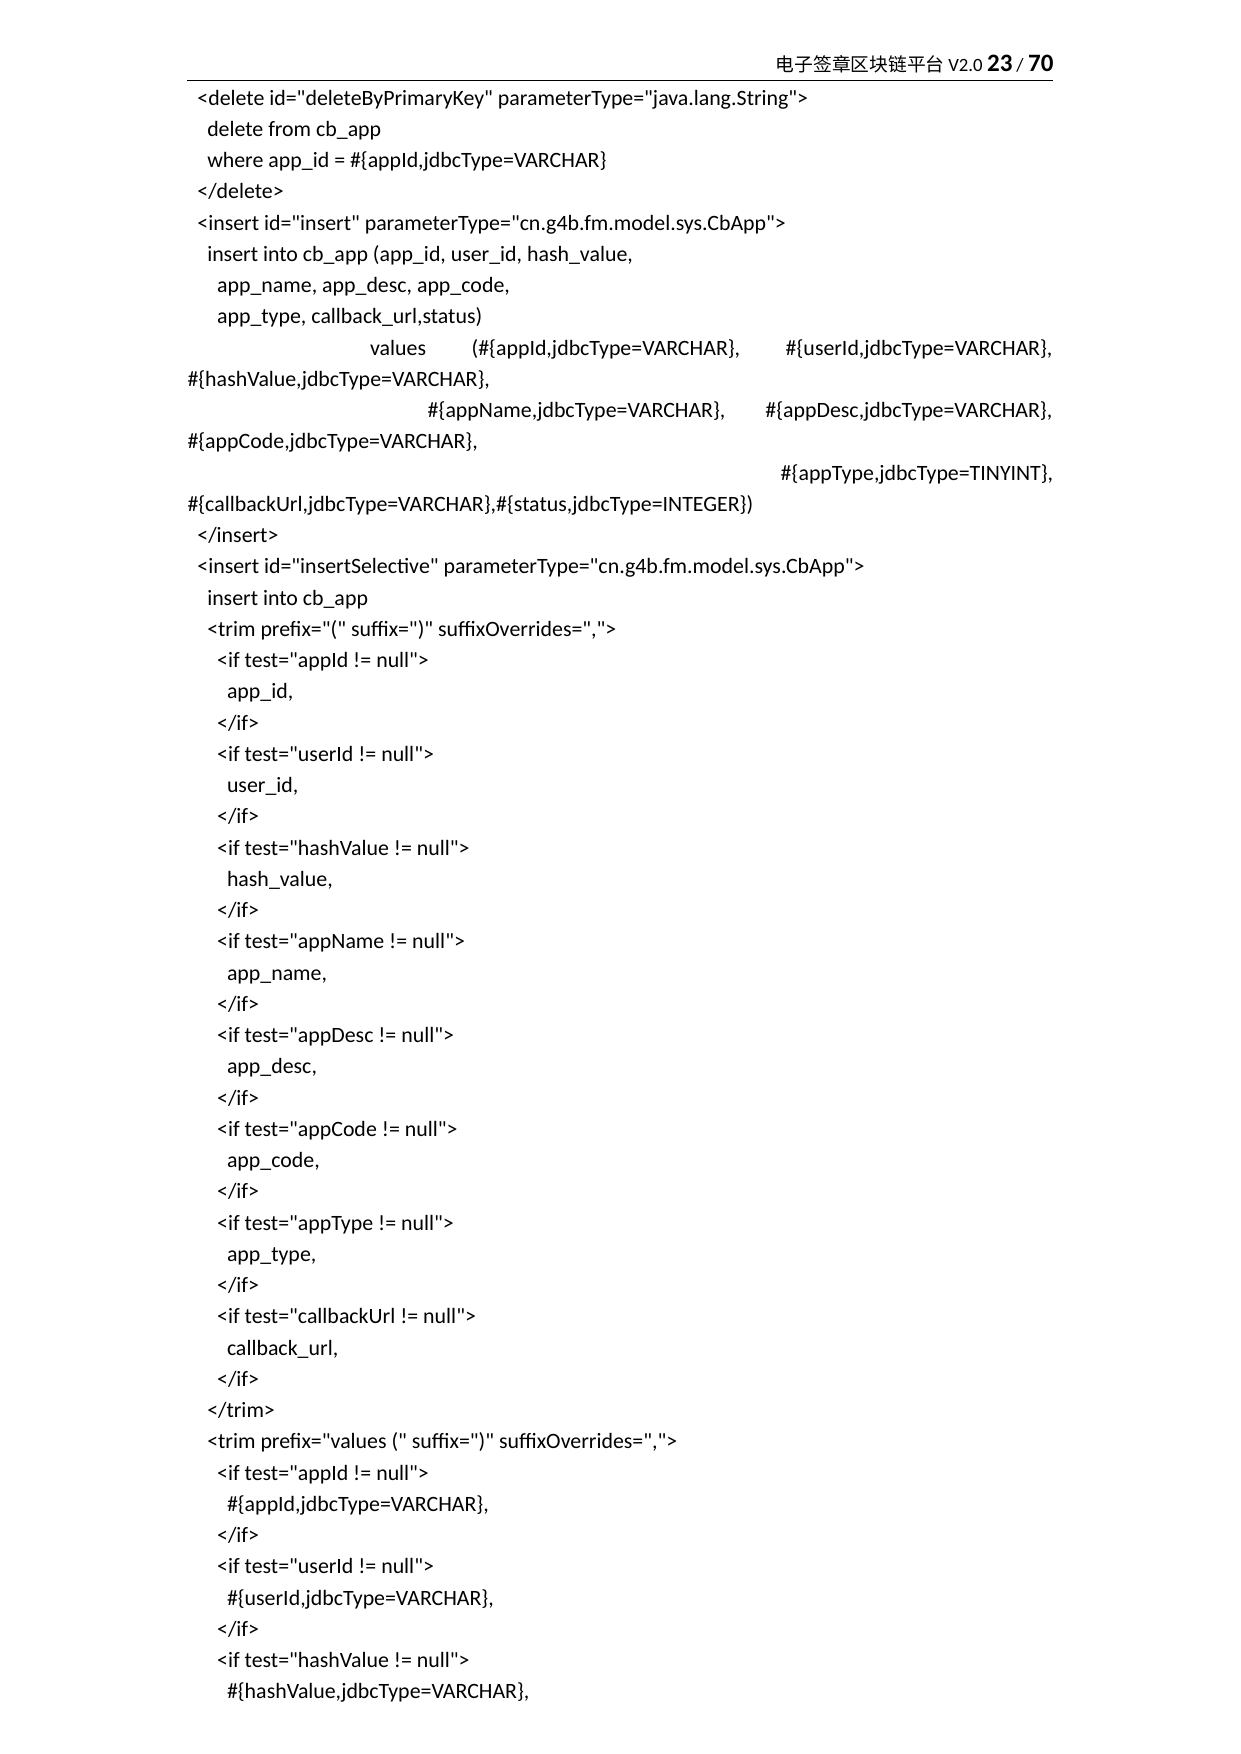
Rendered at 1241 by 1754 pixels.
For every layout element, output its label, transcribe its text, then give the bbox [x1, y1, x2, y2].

text insert into cb_app (app_id, user_id, hash_value, [187, 238, 1053, 269]
text app_name, [187, 957, 1053, 988]
text callback_url, [187, 1332, 1053, 1363]
text <trim prefix="values (" suffix=")" suffixOverrides=","> [187, 1425, 1053, 1457]
text </if> [187, 894, 1053, 925]
text </trim> [187, 1394, 1053, 1425]
text </if> [187, 1175, 1053, 1207]
text </if> [187, 800, 1053, 832]
text #{appName,jdbcType=VARCHAR}, #{appDesc,jdbcType=VARCHAR}, #{appCode,jdbcType=VARCHAR}, [187, 394, 1053, 457]
text #{appId,jdbcType=VARCHAR}, [187, 1488, 1053, 1519]
text app_name, app_desc, app_code, [187, 269, 1053, 300]
text app_type, callback_url,status) [187, 300, 1053, 332]
text <if test="hashValue != null"> [187, 832, 1053, 863]
text <delete id="deleteByPrimaryKey" parameterType="java.lang.String"> [187, 82, 1053, 113]
text <if test="userId != null"> [187, 738, 1053, 769]
text <insert id="insertSelective" parameterType="cn.g4b.fm.model.sys.CbApp"> [187, 550, 1053, 582]
text app_code, [187, 1144, 1053, 1175]
text delete from cb_app [187, 113, 1053, 144]
text <if test="appDesc != null"> [187, 1019, 1053, 1050]
text #{hashValue,jdbcType=VARCHAR}, [187, 1675, 1053, 1707]
text </delete> [187, 175, 1053, 207]
text </if> [187, 1613, 1053, 1644]
text </if> [187, 988, 1053, 1019]
text </if> [187, 1082, 1053, 1113]
text <trim prefix="(" suffix=")" suffixOverrides=","> [187, 613, 1053, 644]
text insert into cb_app [187, 582, 1053, 613]
text </if> [187, 1363, 1053, 1394]
text hash_value, [187, 863, 1053, 894]
text <if test="appType != null"> [187, 1207, 1053, 1238]
text <insert id="insert" parameterType="cn.g4b.fm.model.sys.CbApp"> [187, 207, 1053, 238]
text <if test="callbackUrl != null"> [187, 1300, 1053, 1332]
text <if test="appId != null"> [187, 1457, 1053, 1488]
text #{userId,jdbcType=VARCHAR}, [187, 1582, 1053, 1613]
text user_id, [187, 769, 1053, 800]
text where app_id = #{appId,jdbcType=VARCHAR} [187, 144, 1053, 175]
text </if> [187, 707, 1053, 738]
text app_id, [187, 675, 1053, 707]
text #{appType,jdbcType=TINYINT}, #{callbackUrl,jdbcType=VARCHAR},#{status,jdbcType=INTEGER}) [187, 457, 1053, 519]
text <if test="appName != null"> [187, 925, 1053, 957]
text app_type, [187, 1238, 1053, 1269]
text </insert> [187, 519, 1053, 550]
text values (#{appId,jdbcType=VARCHAR}, #{userId,jdbcType=VARCHAR}, #{hashValue,jdbcType=VARCHAR}, [187, 332, 1053, 394]
text <if test="userId != null"> [187, 1550, 1053, 1582]
text </if> [187, 1519, 1053, 1550]
text </if> [187, 1269, 1053, 1300]
text <if test="appId != null"> [187, 644, 1053, 675]
text app_desc, [187, 1050, 1053, 1082]
text <if test="hashValue != null"> [187, 1644, 1053, 1675]
text <if test="appCode != null"> [187, 1113, 1053, 1144]
